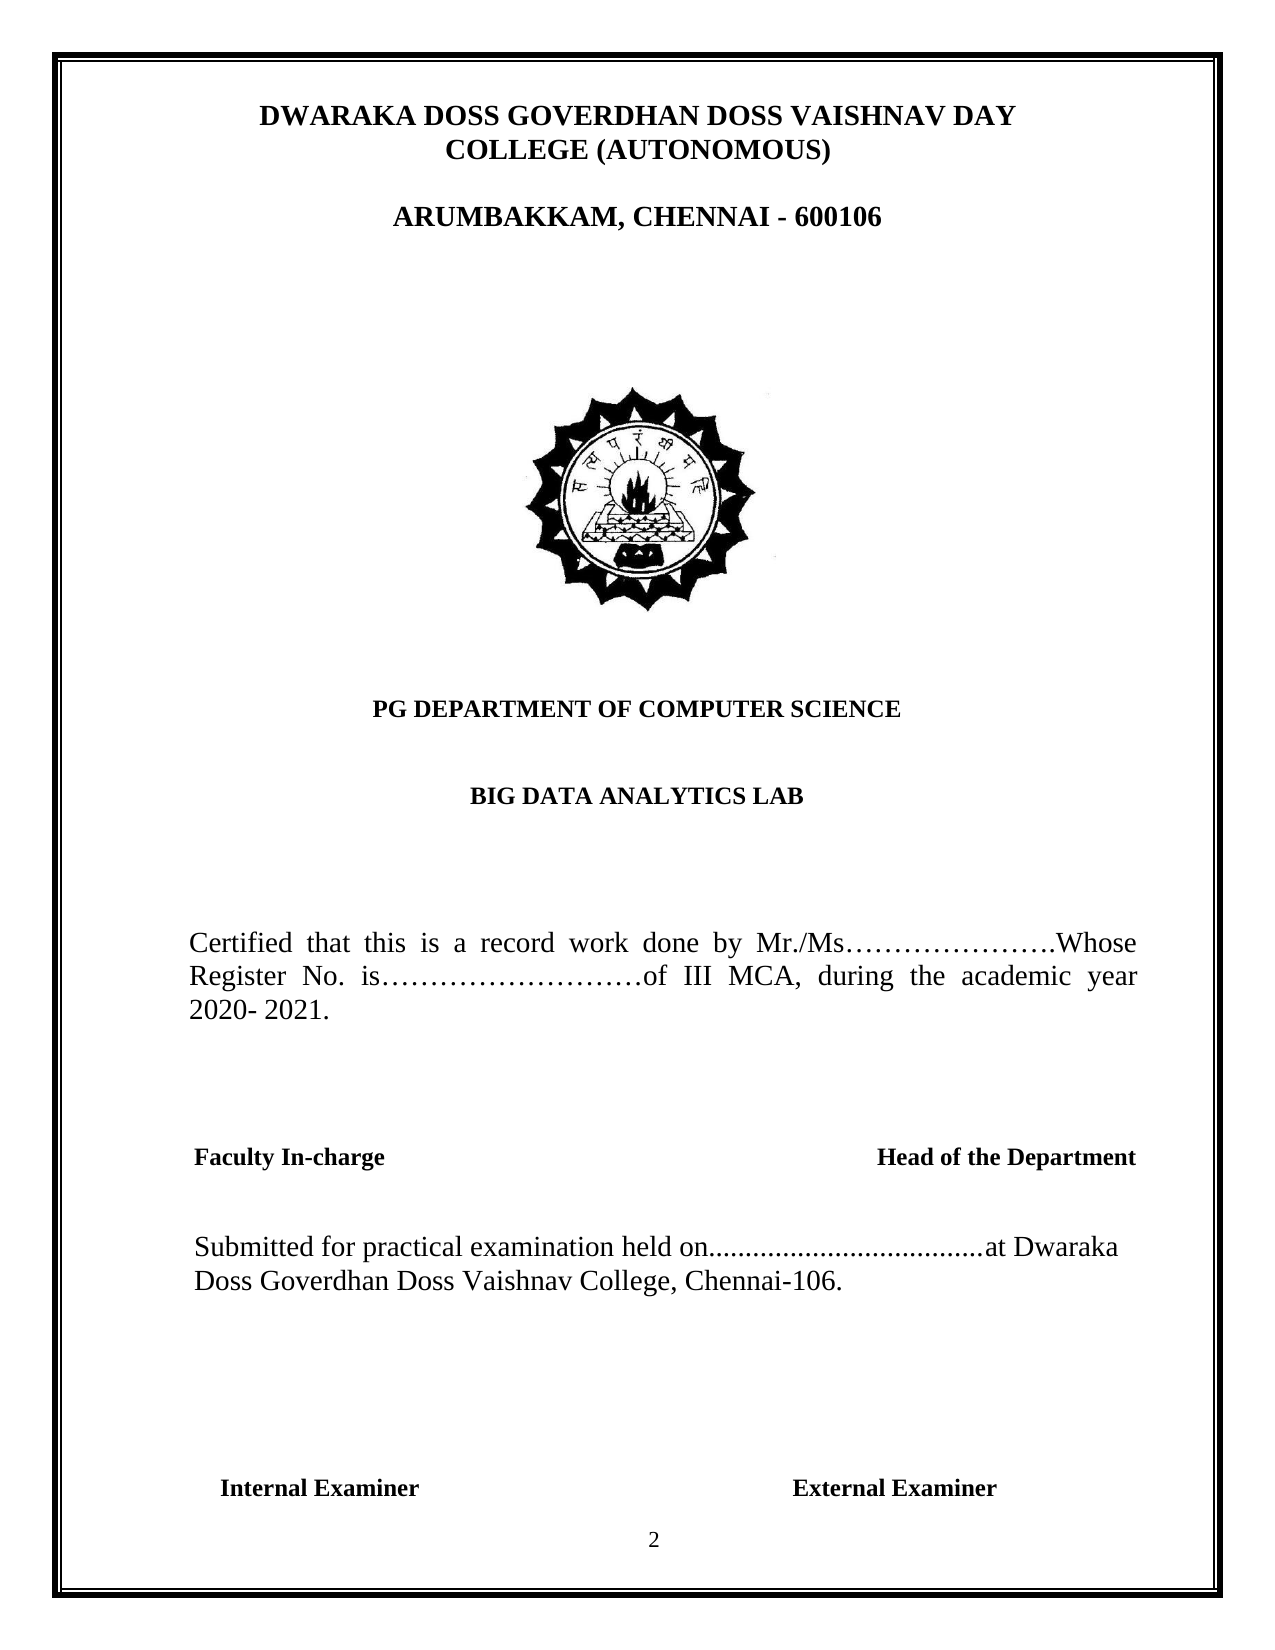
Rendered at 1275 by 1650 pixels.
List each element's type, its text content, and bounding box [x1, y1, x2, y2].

subtitle Faculty In-charge Head of the Department [194, 1142, 1187, 1170]
text Submitted for practical examination held on at Dwaraka [194, 1229, 1187, 1262]
text Doss Goverdhan Doss Vaishnav College, Chennai-106. [194, 1263, 1187, 1296]
picture [521, 387, 778, 613]
text ARUMBAKKAM, CHENNAI - 600106 [221, 199, 1054, 233]
subtitle Internal Examiner External Examiner [220, 1473, 1187, 1502]
text PG DEPARTMENT OF COMPUTER SCIENCE BIG DATA ANALYTICS LAB [372, 694, 902, 810]
text Certified that this is a record work done by Mr./Ms………………….Whose Register No. is………………………of III MCA, during the academic year 2020- 2021. [189, 925, 1138, 1026]
text DWARAKA DOSS GOVERDHAN DOSS VAISHNAV DAY COLLEGE (AUTONOMOUS) [222, 98, 1054, 166]
